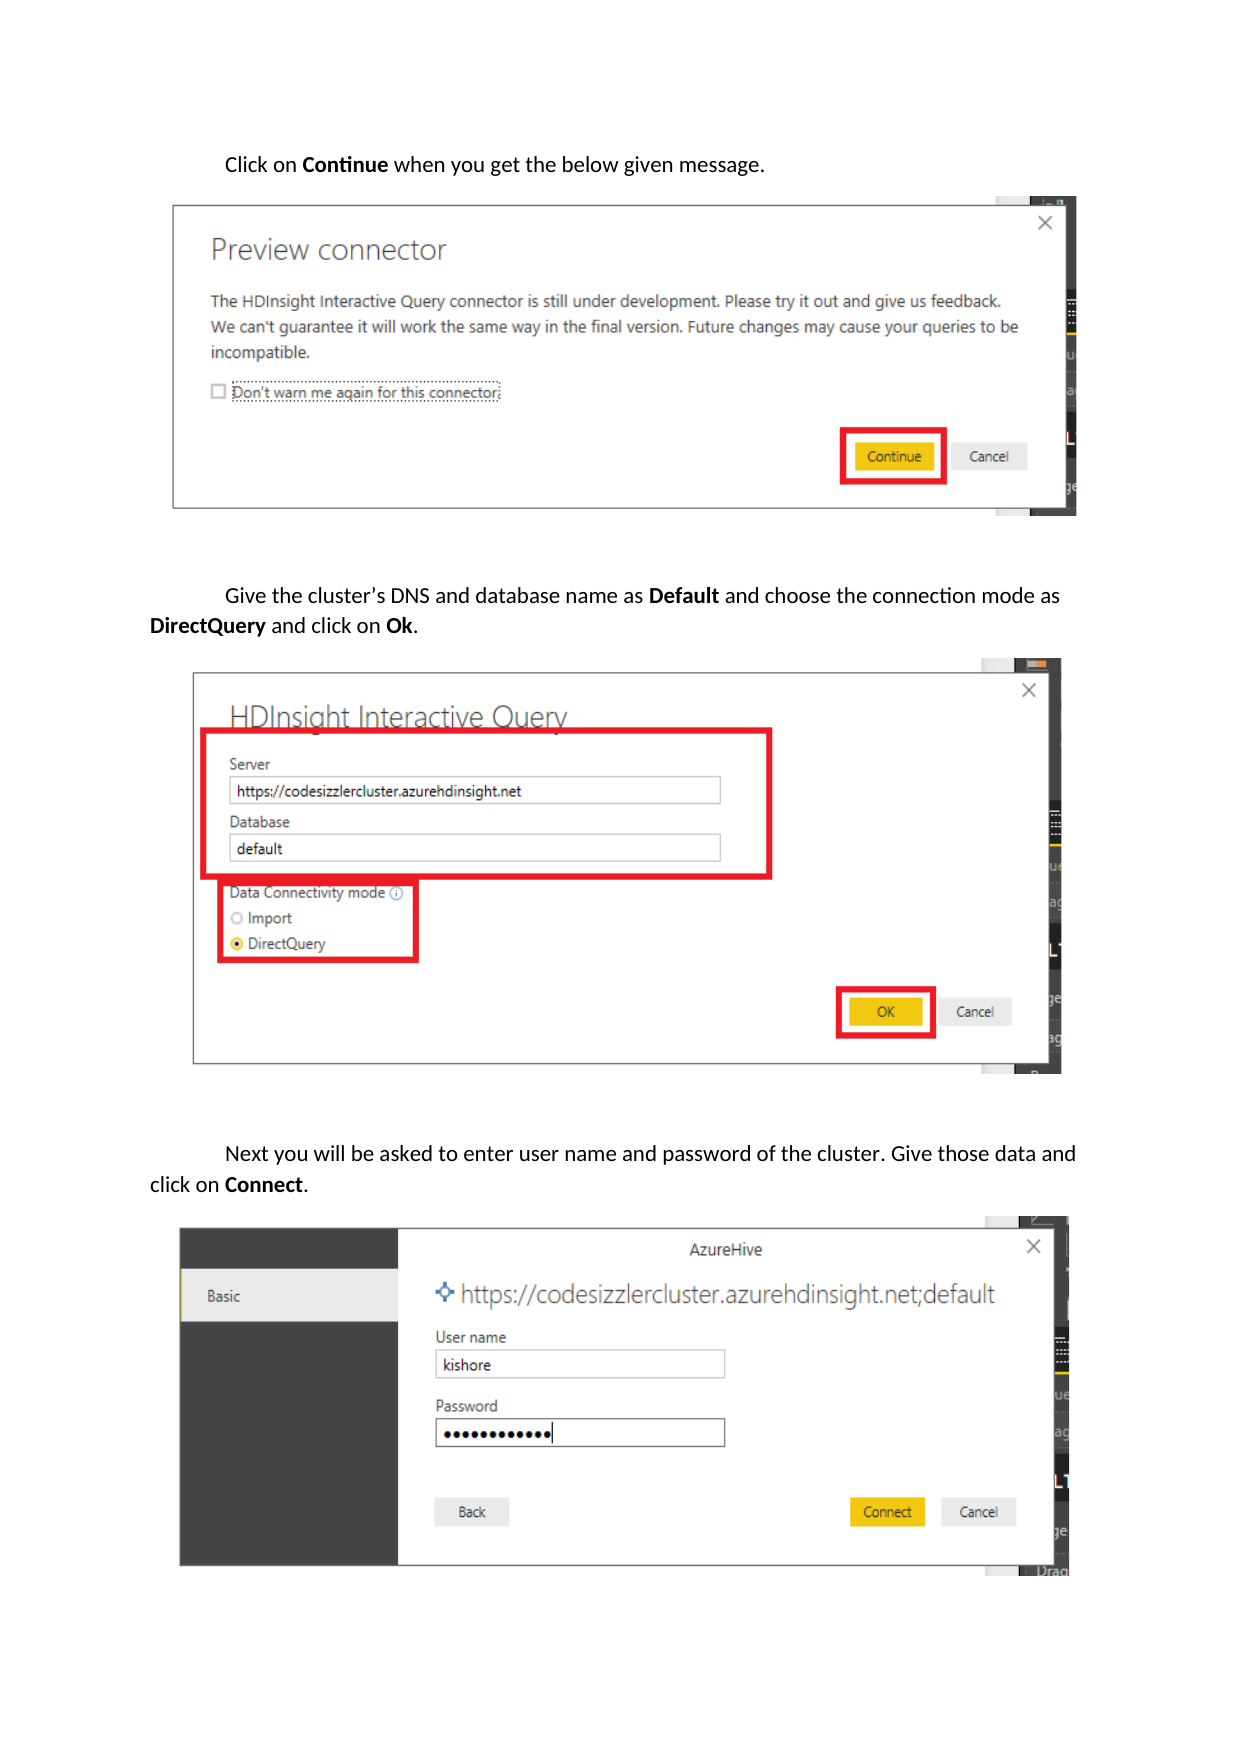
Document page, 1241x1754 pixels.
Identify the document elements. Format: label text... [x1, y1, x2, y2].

picture [163, 196, 1077, 516]
picture [178, 658, 1062, 1074]
text Give the cluster’s DNS and database name as Default and choose the connection mode as DirectQuery and click on Ok. [150, 581, 1090, 639]
text Next you will be asked to enter user name and password of the cluster. Give those data and click on Connect. [150, 1139, 1090, 1198]
picture [171, 1216, 1070, 1576]
text Click on Continue when you get the below given message. [150, 150, 1090, 178]
